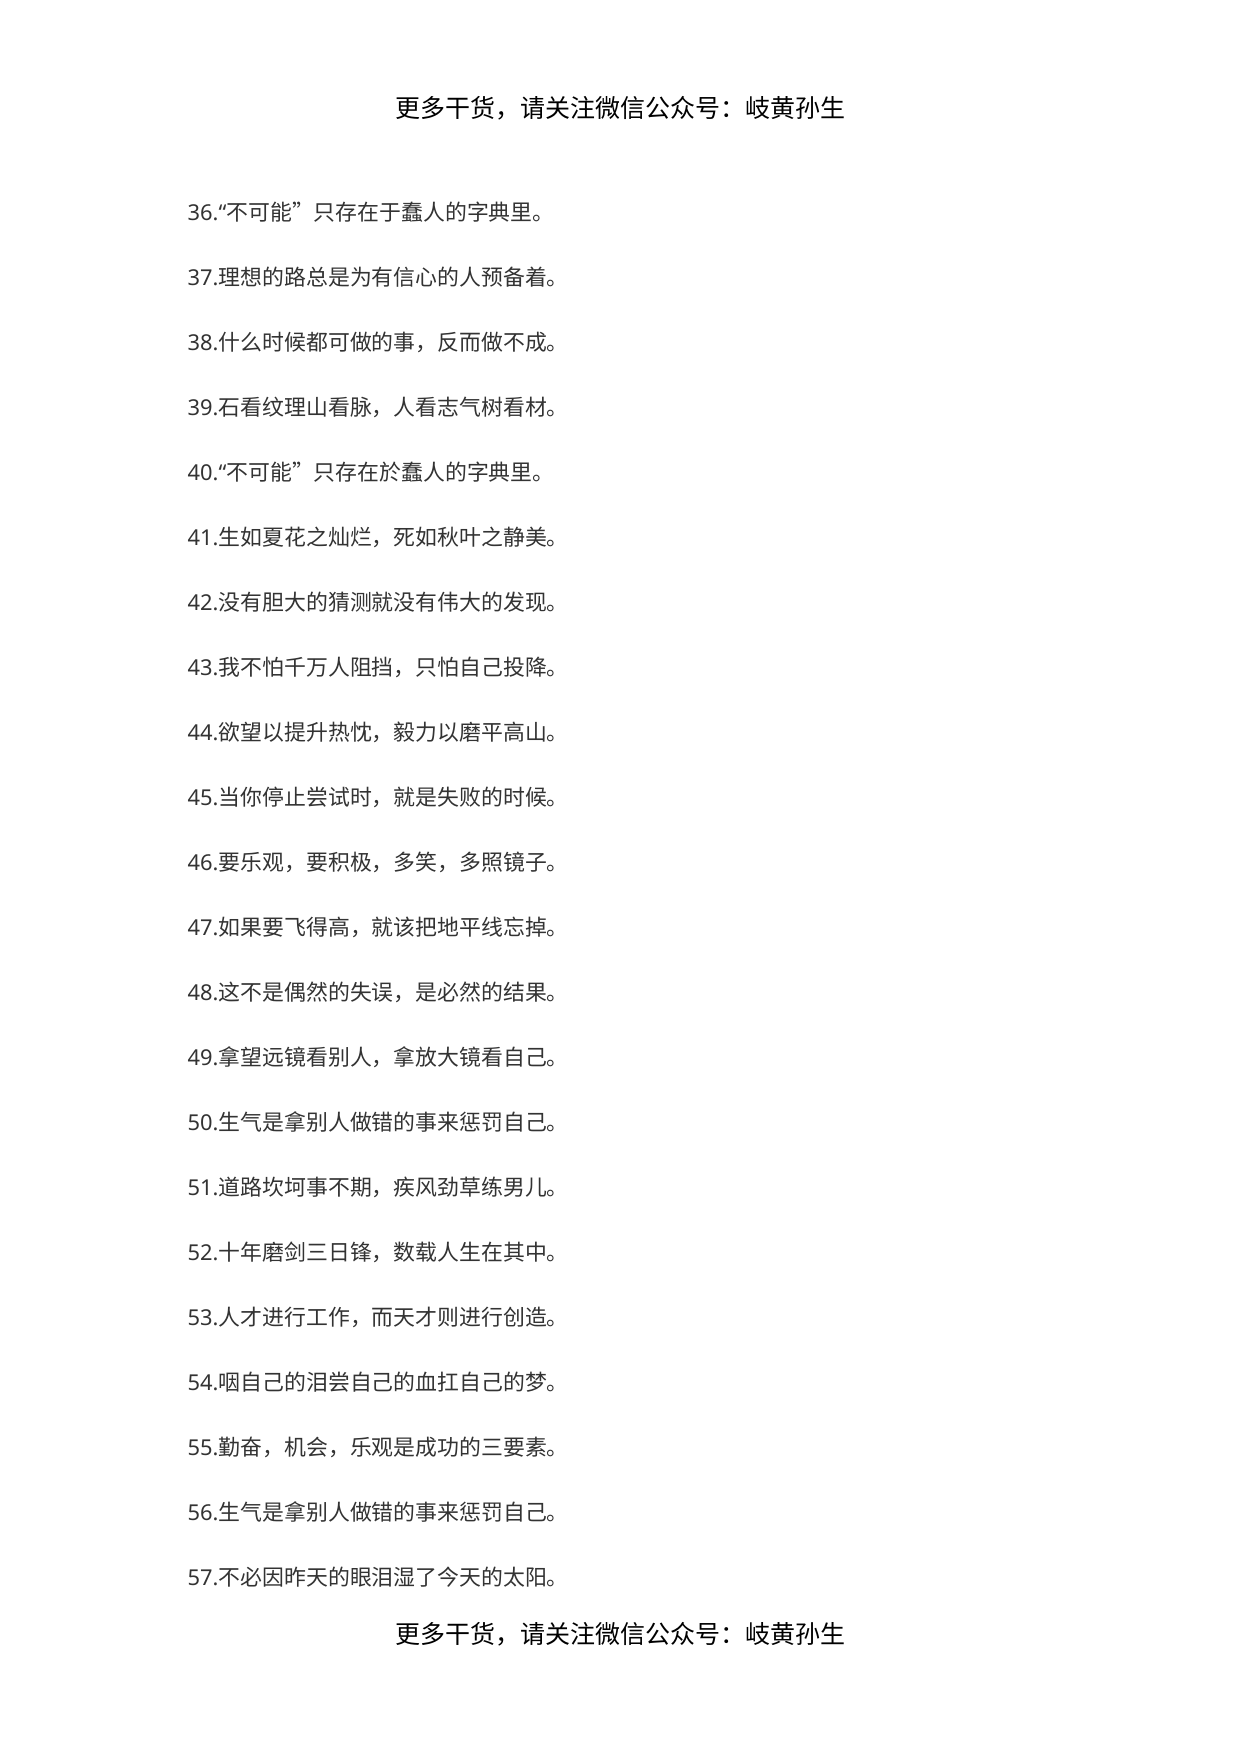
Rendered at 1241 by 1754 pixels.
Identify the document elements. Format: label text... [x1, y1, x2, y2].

text 37.理想的路总是为有信心的人预备着。 [187, 259, 1053, 292]
text 41.生如夏花之灿烂，死如秋叶之静美。 [187, 519, 1053, 552]
text 44.欲望以提升热忱，毅力以磨平高山。 [187, 714, 1053, 747]
text 42.没有胆大的猜测就没有伟大的发现。 [187, 584, 1053, 617]
text 38.什么时候都可做的事，反而做不成。 [187, 324, 1053, 357]
text 54.咽自己的泪尝自己的血扛自己的梦。 [187, 1364, 1053, 1397]
text 51.道路坎坷事不期，疾风劲草练男儿。 [187, 1169, 1053, 1202]
text 57.不必因昨天的眼泪湿了今天的太阳。 [187, 1559, 1053, 1592]
text 47.如果要飞得高，就该把地平线忘掉。 [187, 909, 1053, 942]
text 36.“不可能”只存在于蠢人的字典里。 [187, 194, 1053, 227]
text 40.“不可能”只存在於蠢人的字典里。 [187, 454, 1053, 487]
text 56.生气是拿别人做错的事来惩罚自己。 [187, 1494, 1053, 1527]
text 48.这不是偶然的失误，是必然的结果。 [187, 974, 1053, 1007]
text 46.要乐观，要积极，多笑，多照镜子。 [187, 844, 1053, 877]
text 43.我不怕千万人阻挡，只怕自己投降。 [187, 649, 1053, 682]
text 49.拿望远镜看别人，拿放大镜看自己。 [187, 1039, 1053, 1072]
text 55.勤奋，机会，乐观是成功的三要素。 [187, 1429, 1053, 1462]
text 45.当你停止尝试时，就是失败的时候。 [187, 779, 1053, 812]
text 39.石看纹理山看脉，人看志气树看材。 [187, 389, 1053, 422]
text 52.十年磨剑三日锋，数载人生在其中。 [187, 1234, 1053, 1267]
text 50.生气是拿别人做错的事来惩罚自己。 [187, 1104, 1053, 1137]
text 53.人才进行工作，而天才则进行创造。 [187, 1299, 1053, 1332]
